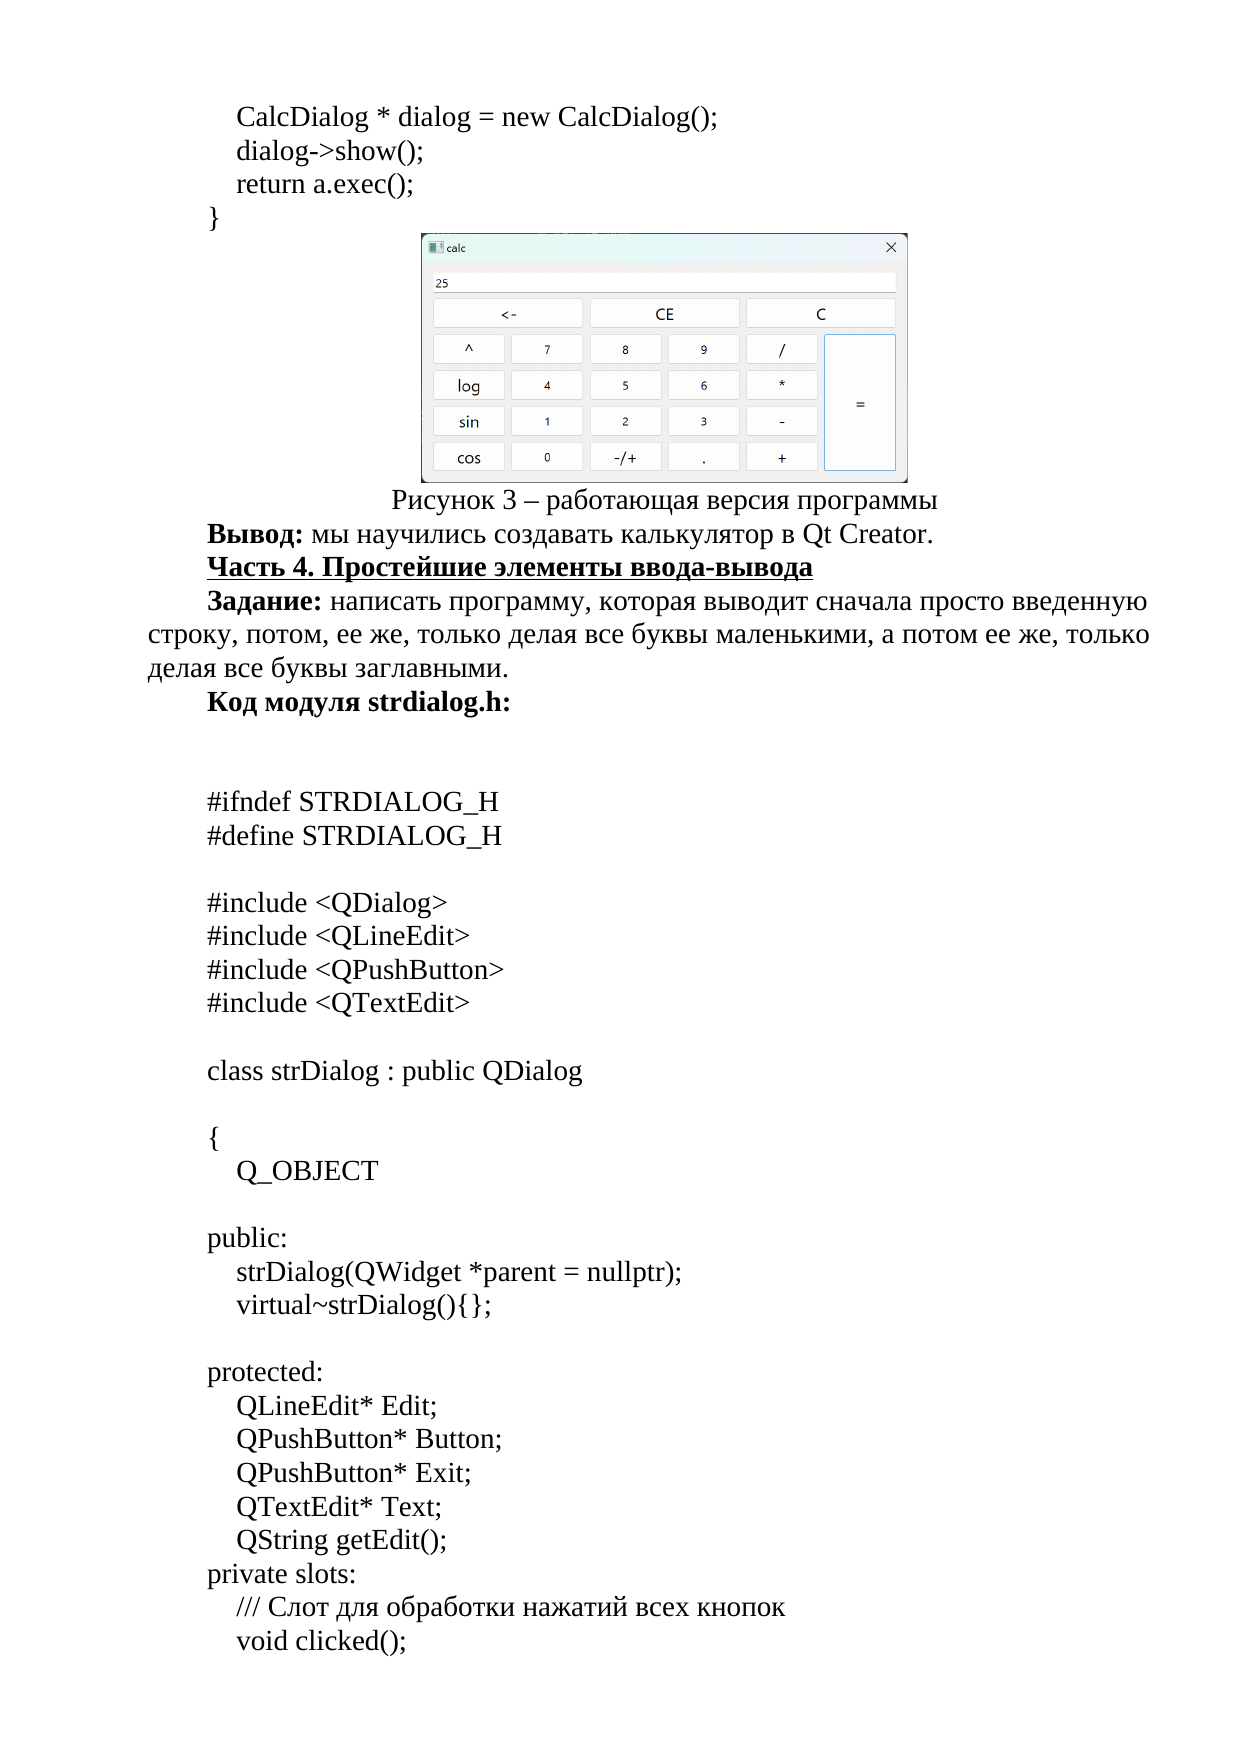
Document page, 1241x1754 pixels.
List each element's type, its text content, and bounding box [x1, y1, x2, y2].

text void clicked(); [148, 1623, 1181, 1656]
text QString getEdit(); [148, 1522, 1181, 1556]
text Рисунок 3 – работающая версия программы [148, 482, 1181, 516]
text protected: [148, 1354, 1181, 1388]
text } [148, 200, 1181, 233]
text #include <QDialog> [148, 885, 1181, 918]
text CalcDialog * dialog = new CalcDialog(); [148, 99, 1181, 133]
text Часть 4. Простейшие элементы ввода-вывода [148, 549, 1181, 583]
text { [148, 1120, 1181, 1153]
text #include <QPushButton> [148, 952, 1181, 986]
text strDialog(QWidget *parent = nullptr); [148, 1254, 1181, 1287]
text Код модуля strdialog.h: [148, 684, 1181, 717]
text /// Слот для обработки нажатий всех кнопок [148, 1589, 1181, 1623]
text QPushButton* Button; [148, 1422, 1181, 1455]
text class strDialog : public QDialog [148, 1053, 1181, 1086]
text #ifndef STRDIALOG_H [148, 784, 1181, 818]
text Вывод: мы научились создавать калькулятор в Qt Creator. [148, 516, 1181, 549]
text QPushButton* Exit; [148, 1455, 1181, 1489]
text return a.exec(); [148, 166, 1181, 200]
text #include <QTextEdit> [148, 986, 1181, 1019]
picture [421, 233, 908, 483]
text virtual~strDialog(){}; [148, 1287, 1181, 1321]
text private slots: [148, 1556, 1181, 1589]
text QLineEdit* Edit; [148, 1388, 1181, 1422]
text #include <QLineEdit> [148, 918, 1181, 952]
text dialog->show(); [148, 133, 1181, 166]
text Q_OBJECT [148, 1153, 1181, 1187]
text #define STRDIALOG_H [148, 818, 1181, 851]
text public: [148, 1220, 1181, 1254]
text QTextEdit* Text; [148, 1489, 1181, 1522]
text Задание: написать программу, которая выводит сначала просто введенную строку, потом, ее же, только делая все буквы маленькими, а потом ее же, только делая все буквы заглавными. [148, 583, 1181, 684]
